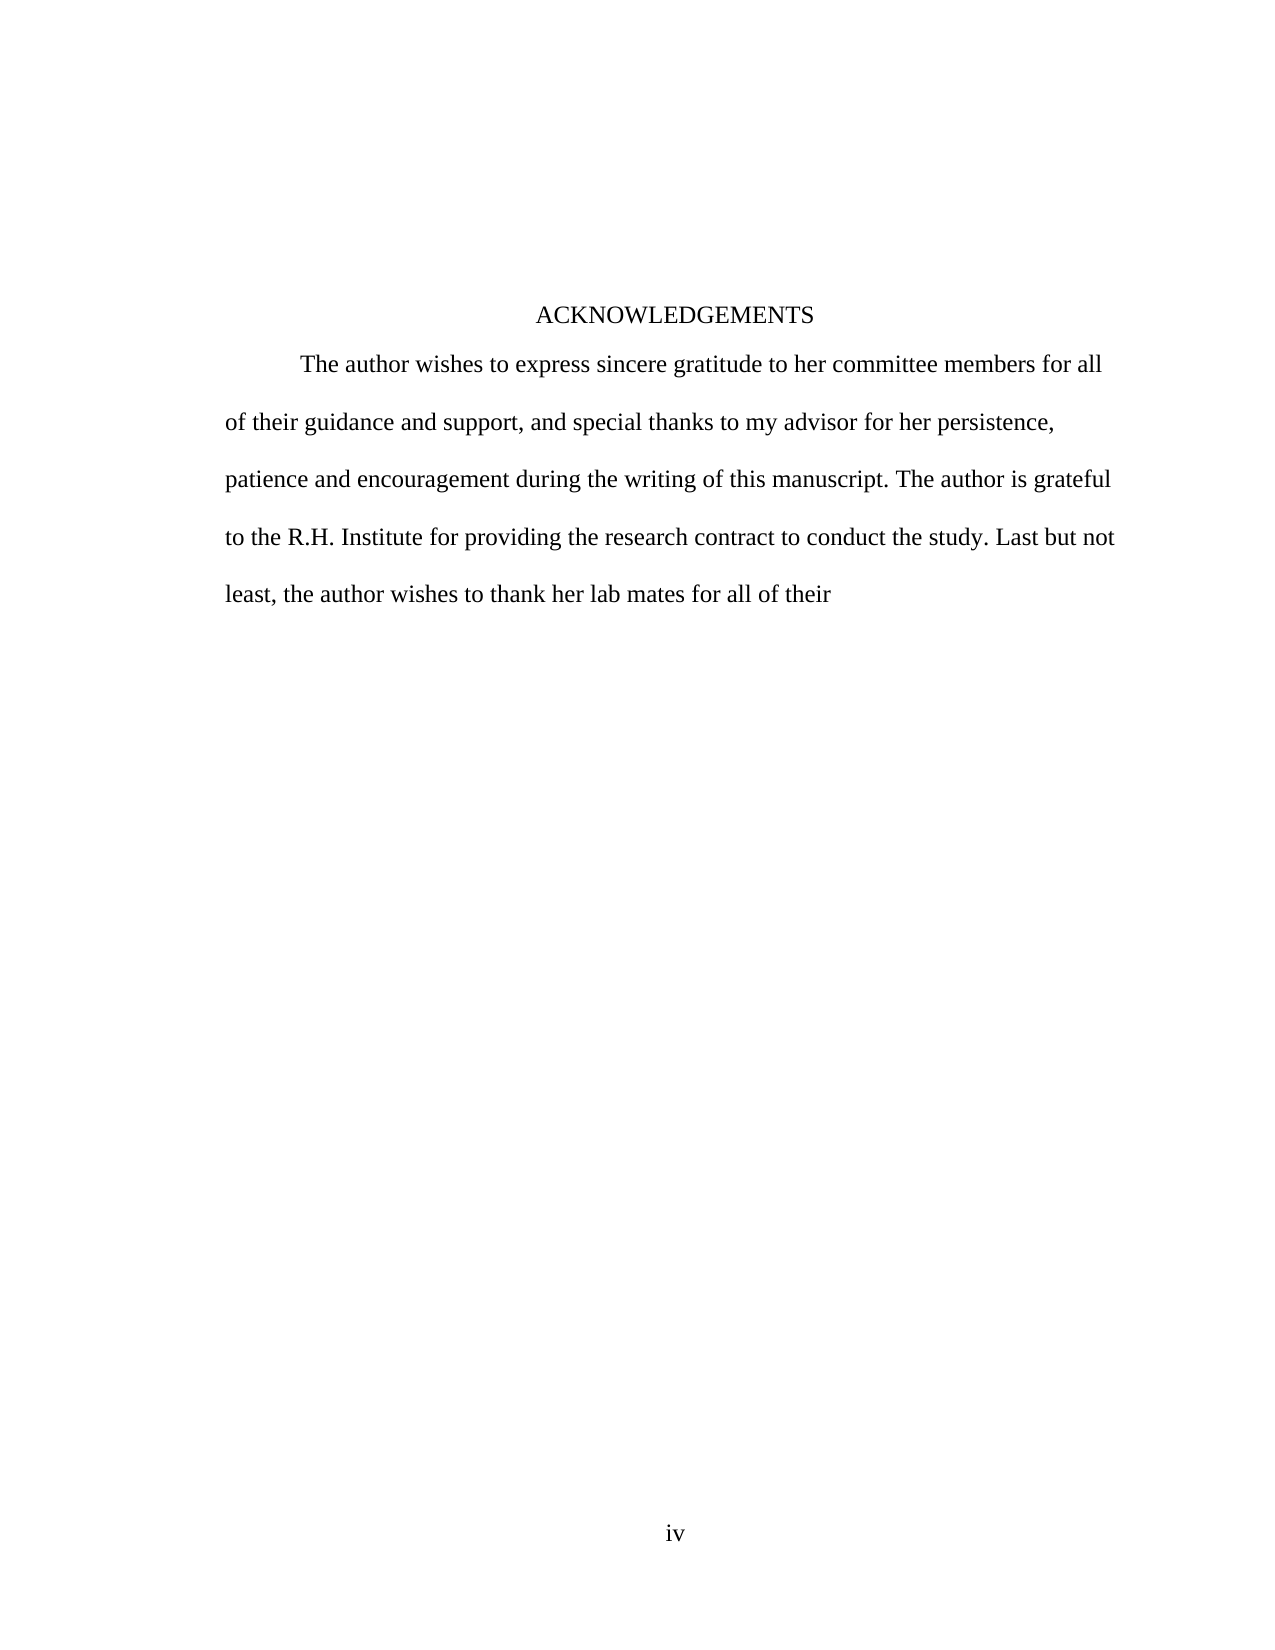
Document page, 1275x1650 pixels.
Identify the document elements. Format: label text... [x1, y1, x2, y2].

text ACKNOWLEDGEMENTS [225, 300, 1125, 329]
text The author wishes to express sincere gratitude to her committee members for all of their guidance and support, and special thanks to my advisor for her persistence, patience and encouragement during the writing of this manuscript. The author is grateful to the R.H. Institute for providing the research contract to conduct the study. Last but not least, the author wishes to thank her lab mates for all of their [225, 349, 1125, 608]
